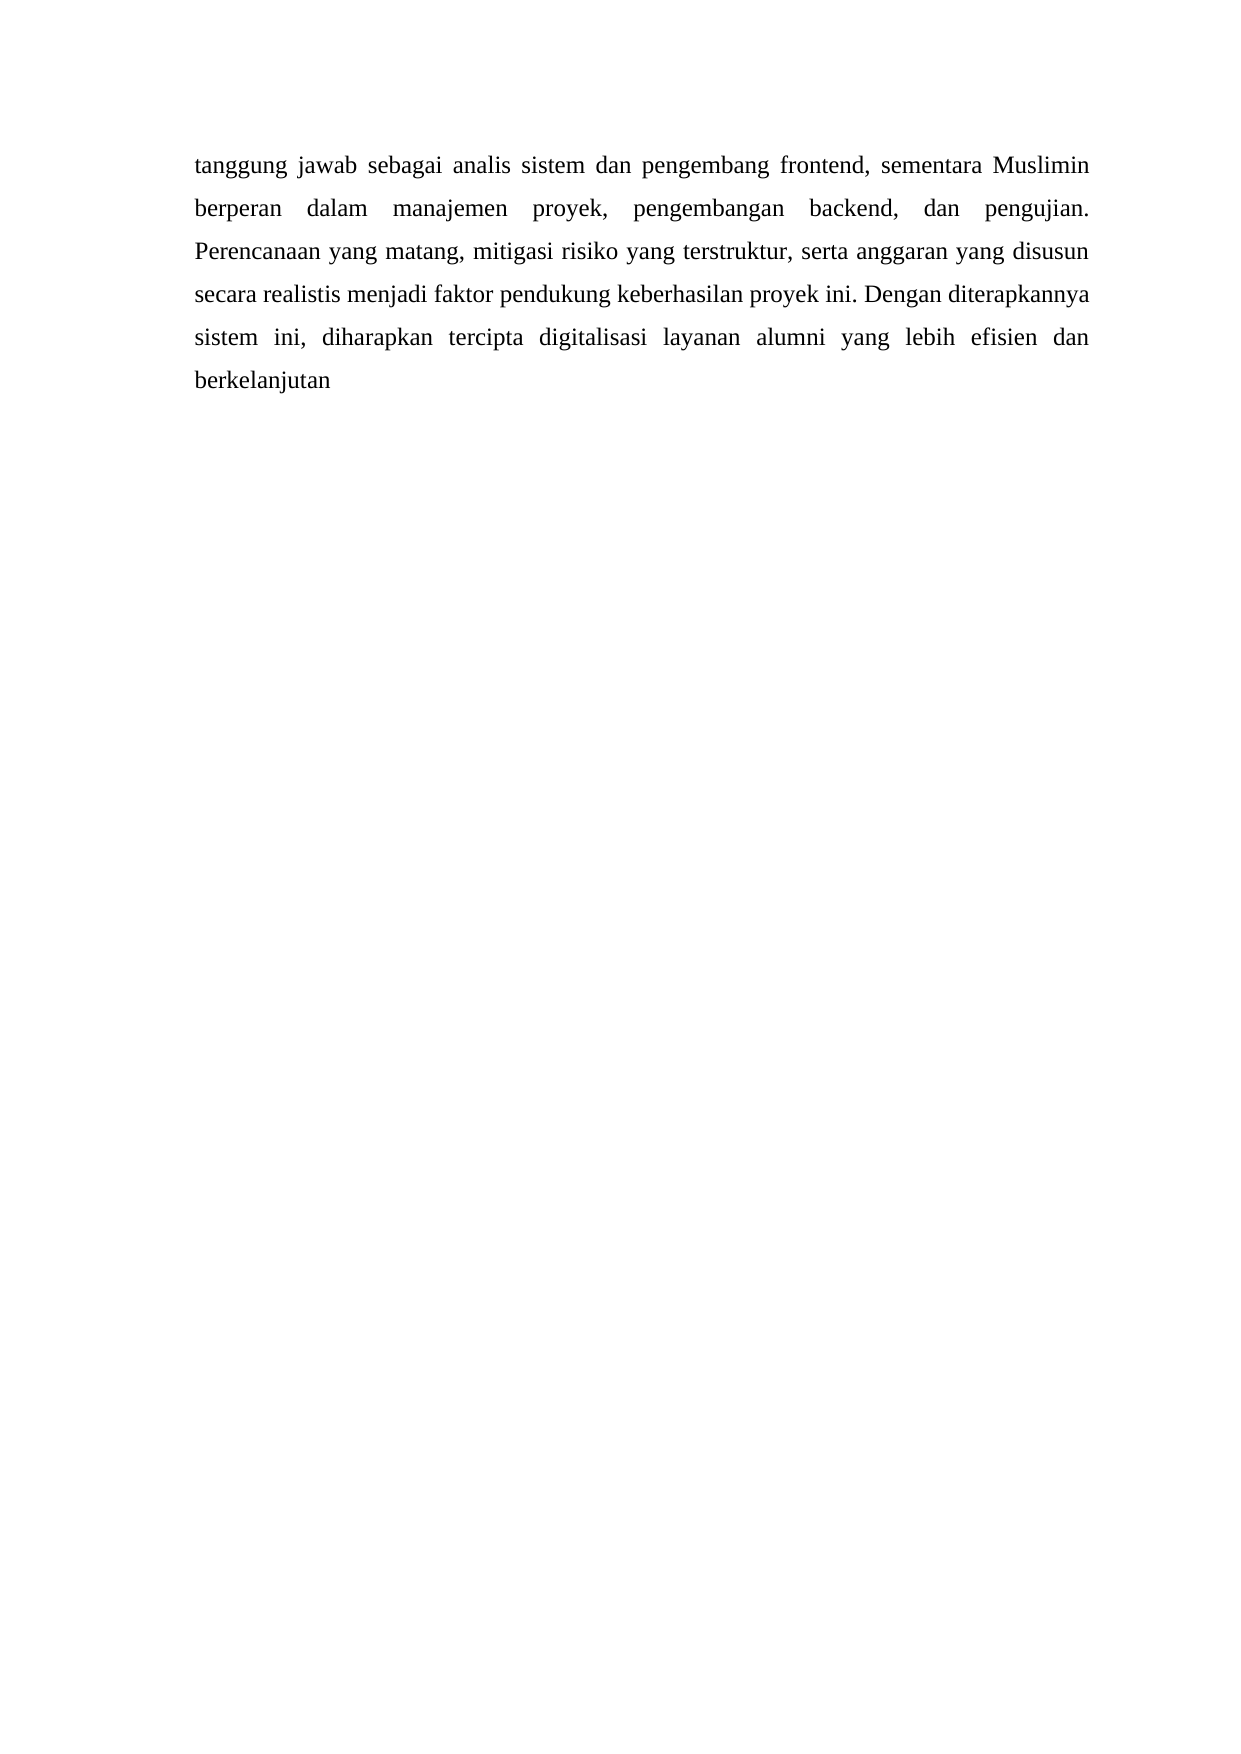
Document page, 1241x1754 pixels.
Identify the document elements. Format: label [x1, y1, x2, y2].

list [194, 150, 1090, 394]
